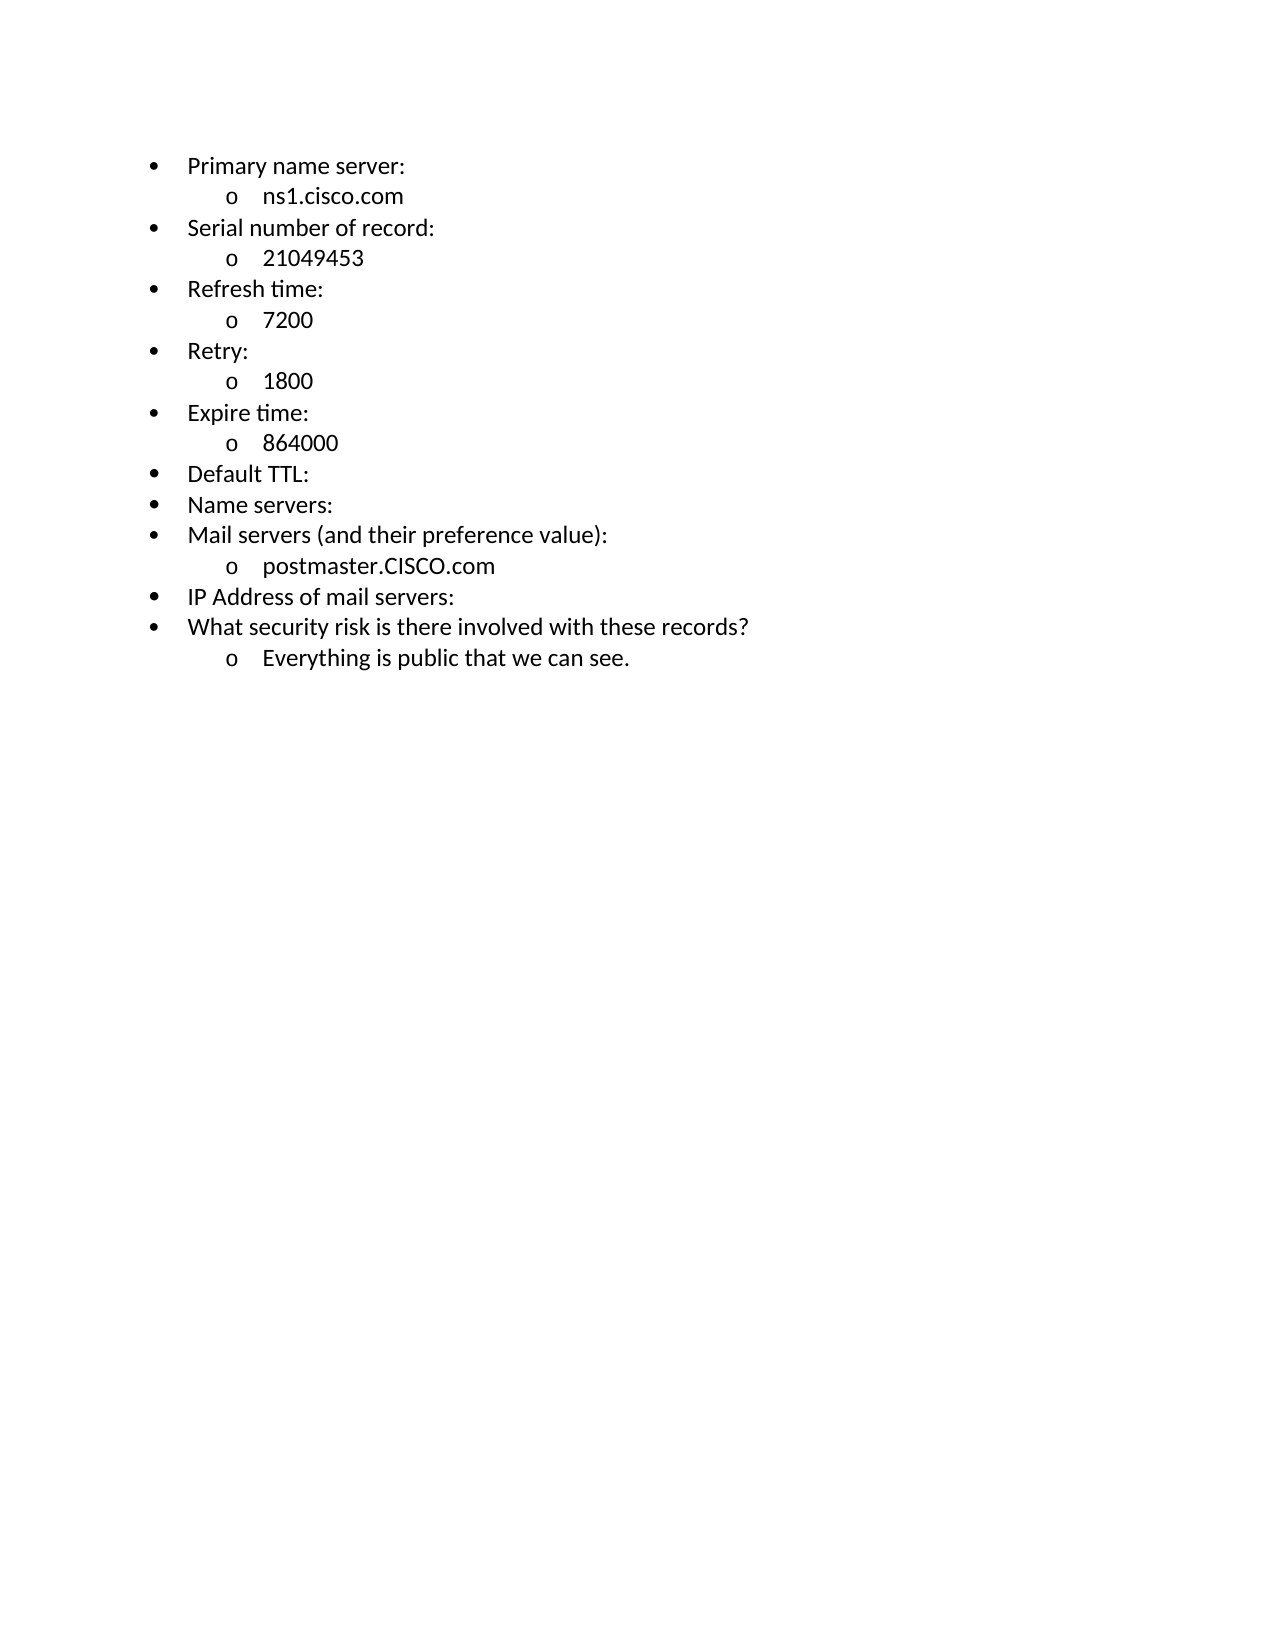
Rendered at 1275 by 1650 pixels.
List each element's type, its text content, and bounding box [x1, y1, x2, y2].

list 21049453 [225, 242, 1125, 273]
list Retry: [150, 335, 1125, 366]
list Name servers: [150, 489, 1125, 519]
list IP Address of mail servers: [150, 581, 1125, 612]
list 7200 [225, 304, 1125, 335]
list Mail servers (and their preference value): [150, 519, 1125, 550]
list What security risk is there involved with these records? [150, 612, 1125, 642]
list 864000 [225, 427, 1125, 458]
list Refresh time: [150, 273, 1125, 304]
list Everything is public that we can see. [225, 642, 1125, 673]
list Primary name server: [150, 150, 1125, 181]
list Serial number of record: [150, 212, 1125, 242]
list Expire time: [150, 397, 1125, 427]
list postmaster.CISCO.com [225, 550, 1125, 581]
list ns1.cisco.com [225, 181, 1125, 212]
list 1800 [225, 366, 1125, 397]
list Default TTL: [150, 458, 1125, 489]
